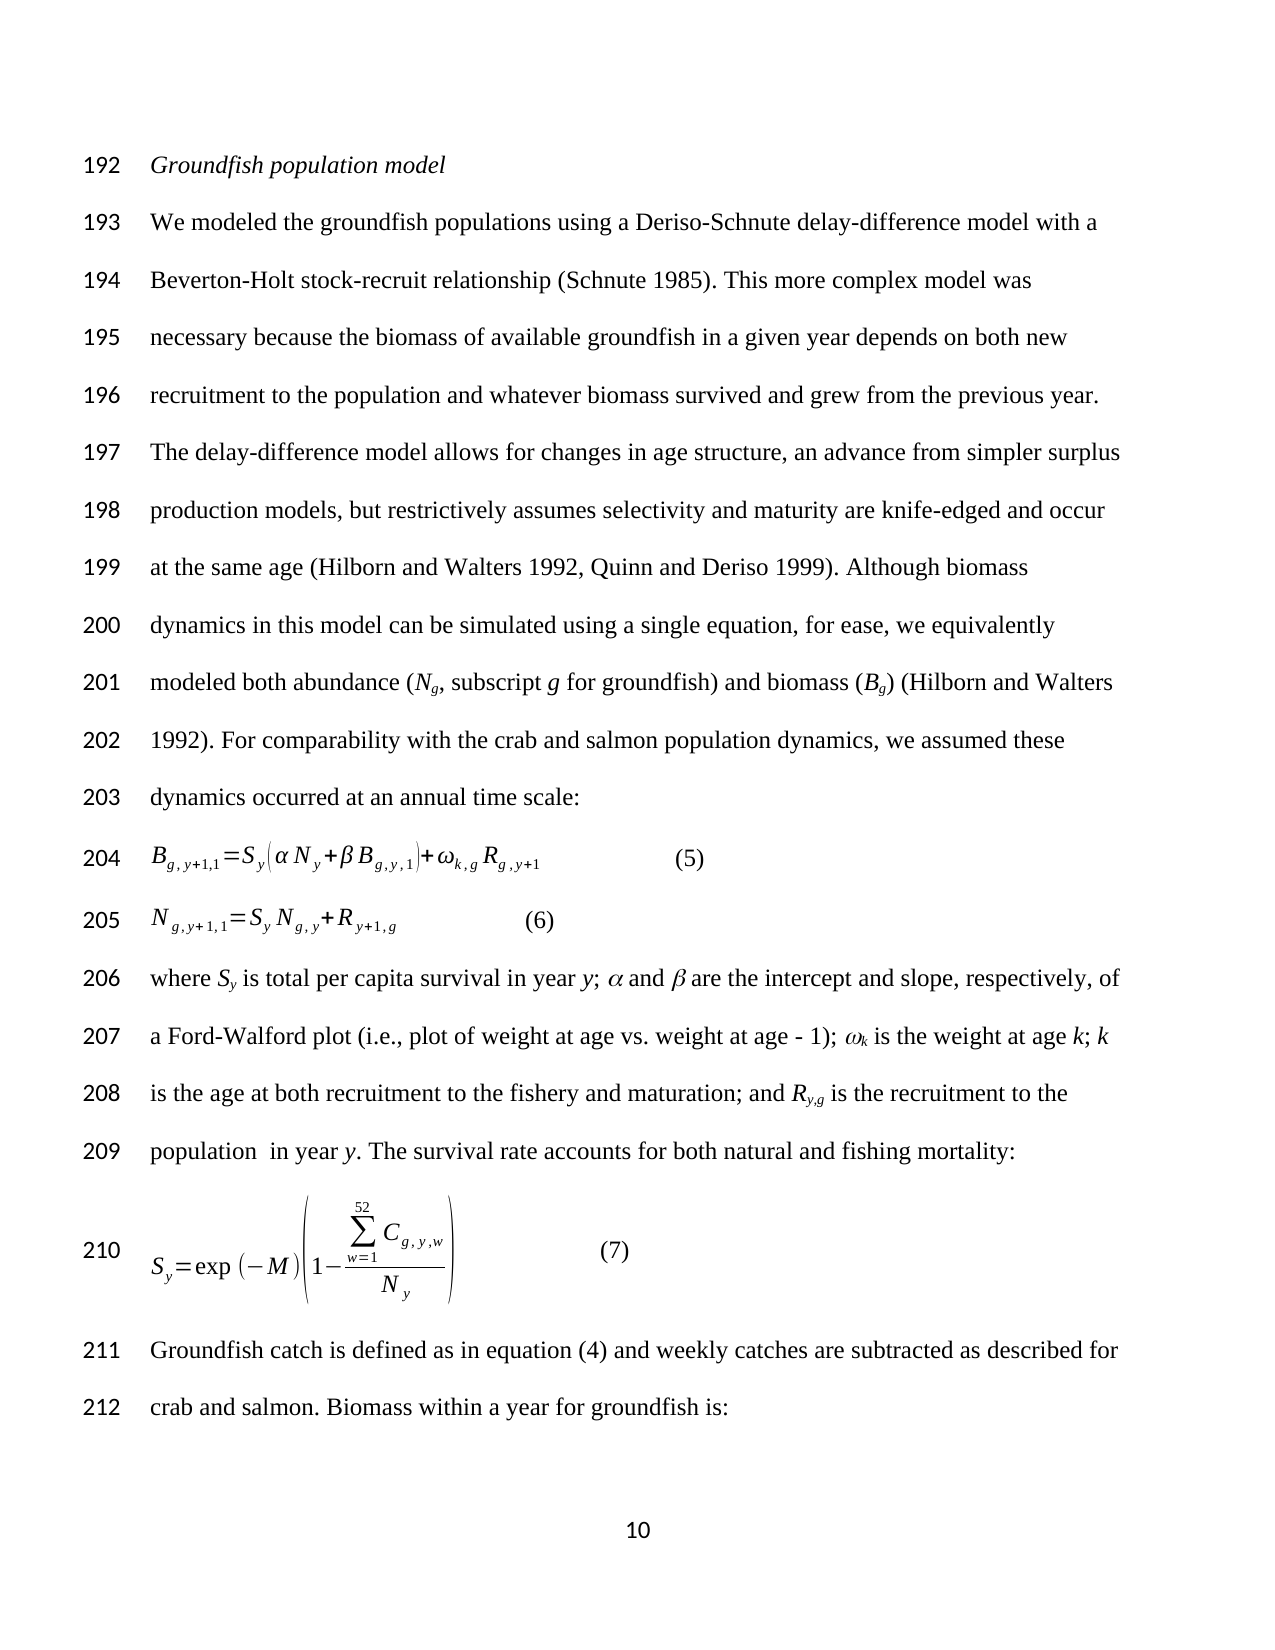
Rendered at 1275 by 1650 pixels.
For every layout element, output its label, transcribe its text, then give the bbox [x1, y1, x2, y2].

text (7) [150, 1193, 1125, 1306]
text We modeled the groundfish populations using a Deriso-Schnute delay-difference model with a Beverton-Holt stock-recruit relationship (Schnute 1985). This more complex model was necessary because the biomass of available groundfish in a given year depends on both new recruitment to the population and whatever biomass survived and grew from the previous year. The delay-difference model allows for changes in age structure, an advance from simpler surplus production models, but restrictively assumes selectivity and maturity are knife-edged and occur at the same age (Hilborn and Walters 1992, Quinn and Deriso 1999). Although biomass dynamics in this model can be simulated using a single equation, for ease, we equivalently modeled both abundance (Ng, subscript g for groundfish) and biomass (Bg) (Hilborn and Walters 1992). For comparability with the crab and salmon population dynamics, we assumed these dynamics occurred at an annual time scale: [150, 207, 1125, 811]
text Groundfish population model [150, 150, 1125, 179]
text Groundfish catch is defined as in equation (4) and weekly catches are subtracted as described for crab and salmon. Biomass within a year for groundfish is: [150, 1335, 1125, 1421]
text (6) [150, 903, 1125, 935]
text where Sy is total per capita survival in year y; and are the intercept and slope, respectively, of a Ford-Walford plot (i.e., plot of weight at age vs. weight at age - 1); k is the weight at age k; k is the age at both recruitment to the fishery and maturation; and Ry,g is the recruitment to the population in year y. The survival rate accounts for both natural and fishing mortality: [150, 963, 1125, 1165]
text (5) [150, 840, 1125, 875]
